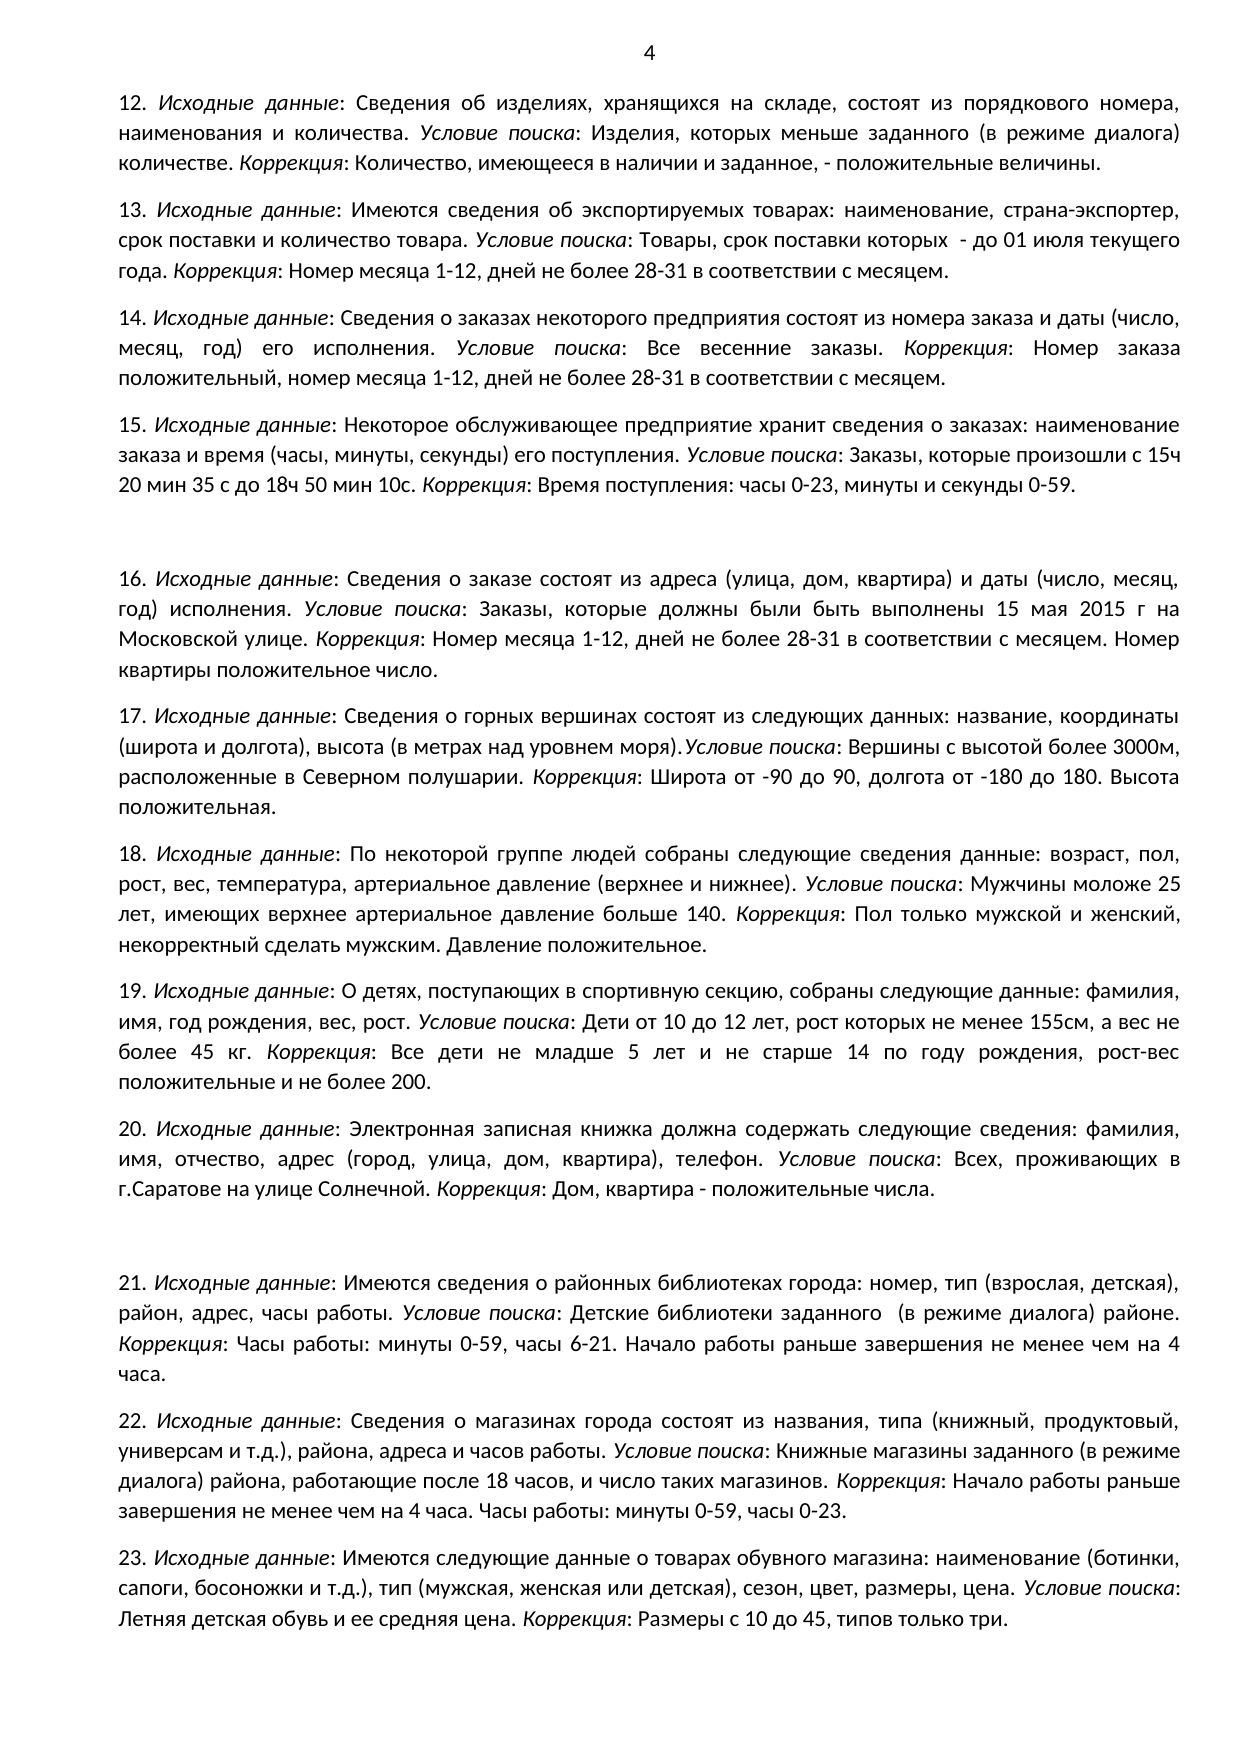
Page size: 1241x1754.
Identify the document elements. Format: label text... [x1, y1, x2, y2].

text 20. Исходные данные: Электронная записная книжка должна содержать следующие сведения: фамилия, имя, отчество, адрес (город, улица, дом, квартира), телефон. Условие поиска: Всех, проживающих в г.Саратове на улице Солнечной. Коррекция: Дом, квартира - положительные числа. [118, 1114, 1181, 1202]
text 22. Исходные данные: Сведения о магазинах города состоят из названия, типа (книжный, продуктовый, универсам и т.д.), района, адреса и часов работы. Условие поиска: Книжные магазины заданного (в режиме диалога) района, работающие после 18 часов, и число таких магазинов. Коррекция: Начало работы раньше завершения не менее чем на 4 часа. Часы работы: минуты 0-59, часы 0-23. [118, 1406, 1181, 1524]
text 23. Исходные данные: Имеются следующие данные о товарах обувного магазина: наименование (ботинки, сапоги, босоножки и т.д.), тип (мужская, женская или детская), сезон, цвет, размеры, цена. Условие поиска: Летняя детская обувь и ее средняя цена. Коррекция: Размеры с 10 до 45, типов только три. [118, 1543, 1181, 1632]
text 21. Исходные данные: Имеются сведения о районных библиотеках города: номер, тип (взрослая, детская), район, адрес, часы работы. Условие поиска: Детские библиотеки заданного (в режиме диалога) районе. Коррекция: Часы работы: минуты 0-59, часы 6-21. Начало работы раньше завершения не менее чем на 4 часа. [118, 1268, 1181, 1387]
text 14. Исходные данные: Сведения о заказах некоторого предприятия состоят из номера заказа и даты (число, месяц, год) его исполнения. Условие поиска: Все весенние заказы. Коррекция: Номер заказа положительный, номер месяца 1-12, дней не более 28-31 в соответствии с месяцем. [118, 303, 1181, 391]
text 18. Исходные данные: По некоторой группе людей собраны следующие сведения данные: возраст, пол, рост, вес, температура, артериальное давление (верхнее и нижнее). Условие поиска: Мужчины моложе 25 лет, имеющих верхнее артериальное давление больше 140. Коррекция: Пол только мужской и женский, некорректный сделать мужским. Давление положительное. [118, 839, 1181, 958]
text 13. Исходные данные: Имеются сведения об экспортируемых товарах: наименование, страна-экспортер, срок поставки и количество товара. Условие поиска: Товары, срок поставки которых - до 01 июля текущего года. Коррекция: Номер месяца 1-12, дней не более 28-31 в соответствии с месяцем. [118, 195, 1181, 284]
text 16. Исходные данные: Сведения о заказе состоят из адреса (улица, дом, квартира) и даты (число, месяц, год) исполнения. Условие поиска: Заказы, которые должны были быть выполнены 15 мая 2015 г на Московской улице. Коррекция: Номер месяца 1-12, дней не более 28-31 в соответствии с месяцем. Номер квартиры положительное число. [118, 564, 1181, 683]
text 12. Исходные данные: Сведения об изделиях, хранящихся на складе, состоят из порядкового номера, наименования и количества. Условие поиска: Изделия, которых меньше заданного (в режиме диалога) количестве. Коррекция: Количество, имеющееся в наличии и заданное, - положительные величины. [118, 88, 1181, 176]
text 19. Исходные данные: О детях, поступающих в спортивную секцию, собраны следующие данные: фамилия, имя, год рождения, вес, рост. Условие поиска: Дети от 10 до 12 лет, рост которых не менее 155см, а вес не более 45 кг. Коррекция: Все дети не младше 5 лет и не старше 14 по году рождения, рост-вес положительные и не более 200. [118, 977, 1181, 1095]
text 15. Исходные данные: Некоторое обслуживающее предприятие хранит сведения о заказах: наименование заказа и время (часы, минуты, секунды) его поступления. Условие поиска: Заказы, которые произошли с 15ч 20 мин 35 с до 18ч 50 мин 10с. Коррекция: Время поступления: часы 0-23, минуты и секунды 0-59. [118, 410, 1181, 498]
text 17. Исходные данные: Сведения о горных вершинах состоят из следующих данных: название, координаты (широта и долгота), высота (в метрах над уровнем моря).Условие поиска: Вершины с высотой более 3000м, расположенные в Северном полушарии. Коррекция: Широта от -90 до 90, долгота от -180 до 180. Высота положительная. [118, 702, 1181, 820]
